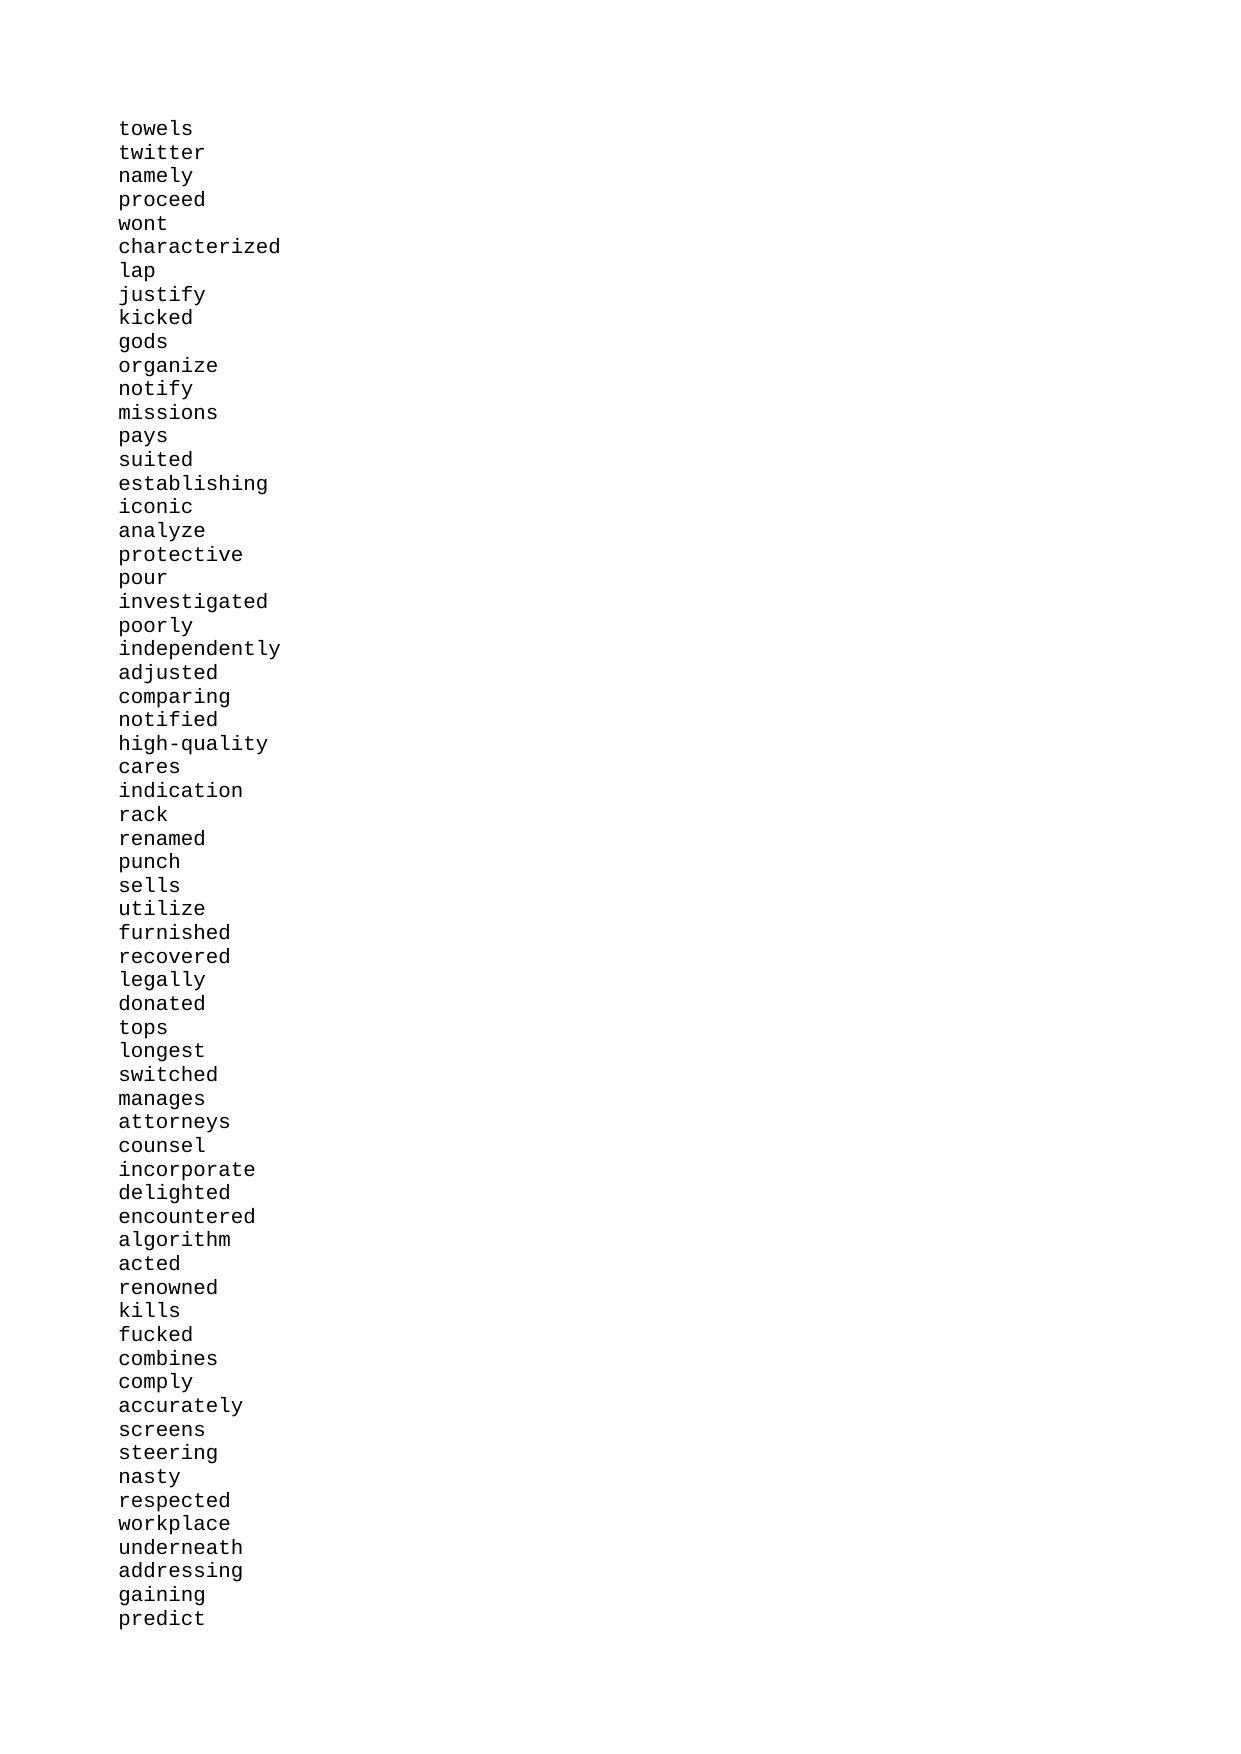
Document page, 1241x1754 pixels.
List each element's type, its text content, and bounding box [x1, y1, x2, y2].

text kicked [118, 307, 1122, 331]
text combines [118, 1348, 1122, 1371]
text legally [118, 969, 1122, 993]
text iconic [118, 496, 1122, 520]
text predict [118, 1608, 1122, 1631]
text poorly [118, 615, 1122, 638]
text kills [118, 1300, 1122, 1324]
text gaining [118, 1584, 1122, 1608]
text acted [118, 1253, 1122, 1277]
text notified [118, 709, 1122, 733]
text incorporate [118, 1158, 1122, 1182]
text twitter [118, 142, 1122, 165]
text high-quality [118, 733, 1122, 757]
text justify [118, 284, 1122, 307]
text encountered [118, 1206, 1122, 1229]
text establishing [118, 473, 1122, 496]
text workplace [118, 1513, 1122, 1537]
text punch [118, 851, 1122, 875]
text donated [118, 993, 1122, 1017]
text cares [118, 757, 1122, 780]
text notify [118, 378, 1122, 402]
text comply [118, 1371, 1122, 1395]
text screens [118, 1419, 1122, 1442]
text renamed [118, 827, 1122, 851]
text lap [118, 260, 1122, 284]
text fucked [118, 1324, 1122, 1348]
text utilize [118, 898, 1122, 922]
text comparing [118, 686, 1122, 709]
text nasty [118, 1466, 1122, 1489]
text sells [118, 875, 1122, 898]
text characterized [118, 236, 1122, 260]
text attorneys [118, 1111, 1122, 1135]
text suited [118, 449, 1122, 473]
text adjusted [118, 662, 1122, 686]
text pour [118, 567, 1122, 591]
text independently [118, 638, 1122, 662]
text missions [118, 402, 1122, 426]
text delighted [118, 1182, 1122, 1206]
text recovered [118, 946, 1122, 969]
text renowned [118, 1277, 1122, 1300]
text accurately [118, 1395, 1122, 1419]
text counsel [118, 1135, 1122, 1158]
text switched [118, 1064, 1122, 1088]
text steering [118, 1442, 1122, 1466]
text proceed [118, 189, 1122, 213]
text furnished [118, 922, 1122, 946]
text longest [118, 1040, 1122, 1064]
text tops [118, 1017, 1122, 1040]
text towels [118, 118, 1122, 142]
text addressing [118, 1561, 1122, 1584]
text namely [118, 165, 1122, 189]
text investigated [118, 591, 1122, 615]
text rack [118, 804, 1122, 827]
text algorithm [118, 1229, 1122, 1253]
text wont [118, 213, 1122, 236]
text pays [118, 426, 1122, 449]
text respected [118, 1489, 1122, 1513]
text protective [118, 544, 1122, 567]
text organize [118, 354, 1122, 378]
text gods [118, 331, 1122, 354]
text analyze [118, 520, 1122, 544]
text manages [118, 1088, 1122, 1111]
text indication [118, 780, 1122, 804]
text underneath [118, 1537, 1122, 1561]
